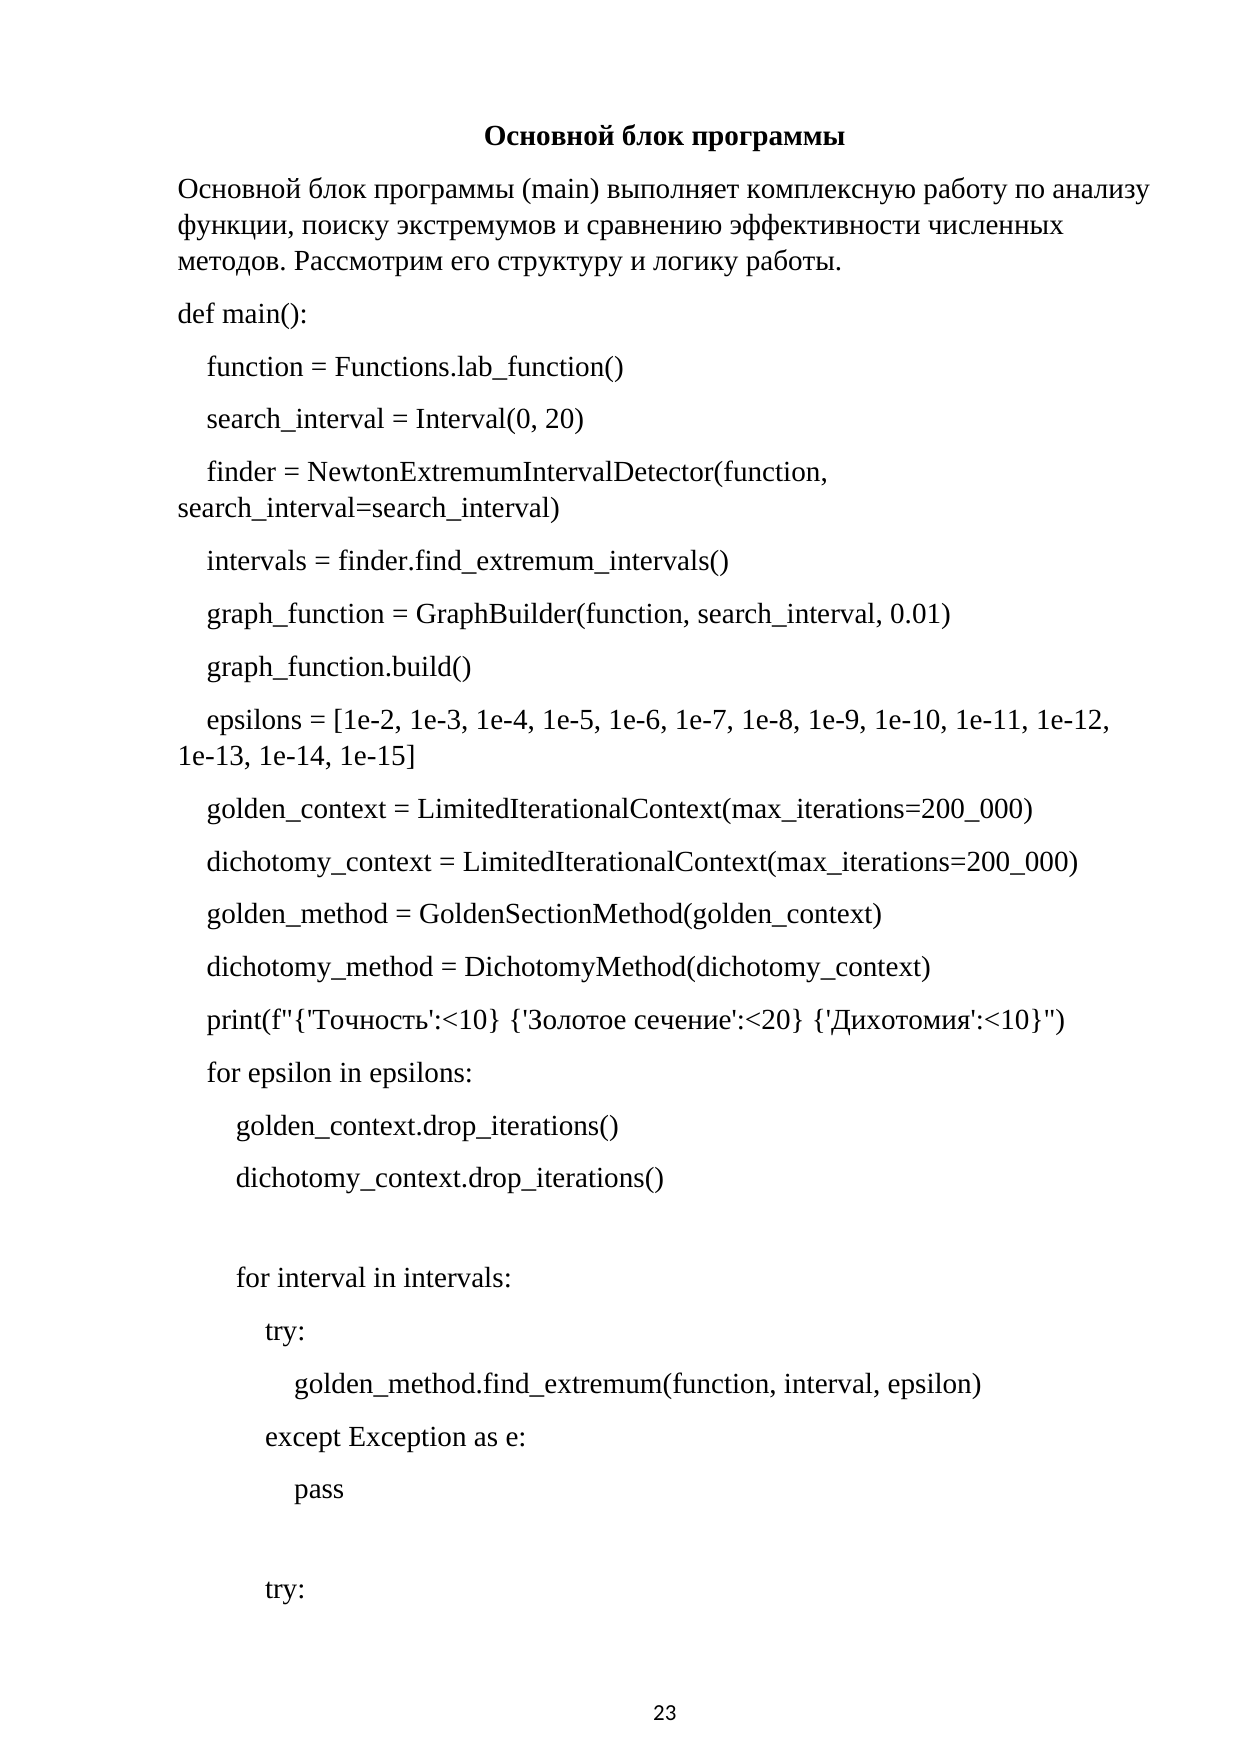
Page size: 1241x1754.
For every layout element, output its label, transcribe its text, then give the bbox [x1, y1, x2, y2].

text dichotomy_context = LimitedIterationalContext(max_iterations=200_000) [177, 844, 1152, 877]
text try: [177, 1571, 1152, 1605]
text function = Functions.lab_function() [177, 349, 1152, 382]
text search_interval = Interval(0, 20) [177, 402, 1152, 435]
text golden_method.find_extremum(function, interval, epsilon) [177, 1366, 1152, 1399]
text def main(): [177, 296, 1152, 329]
text for epsilon in epsilons: [177, 1055, 1152, 1088]
text dichotomy_context.drop_iterations() [177, 1161, 1152, 1194]
text try: [177, 1313, 1152, 1347]
text intervals = finder.find_extremum_intervals() [177, 543, 1152, 577]
text epsilons = [1e-2, 1e-3, 1e-4, 1e-5, 1e-6, 1e-7, 1e-8, 1e-9, 1e-10, 1e-11, 1e-12, 1e-13, 1e-14, 1e-15] [177, 702, 1152, 772]
text graph_function.build() [177, 649, 1152, 683]
text Основной блок программы [177, 118, 1152, 152]
text except Exception as e: [177, 1419, 1152, 1452]
text dichotomy_method = DichotomyMethod(dichotomy_context) [177, 949, 1152, 983]
text golden_method = GoldenSectionMethod(golden_context) [177, 896, 1152, 930]
text golden_context.drop_iterations() [177, 1108, 1152, 1141]
text finder = NewtonExtremumIntervalDetector(function, search_interval=search_interval) [177, 454, 1152, 524]
text pass [177, 1471, 1152, 1505]
text golden_context = LimitedIterationalContext(max_iterations=200_000) [177, 791, 1152, 824]
text print(f"{'Точность':<10} {'Золотое сечение':<20} {'Дихотомия':<10}") [177, 1002, 1152, 1036]
text Основной блок программы (main) выполняет комплексную работу по анализу функции, поиску экстремумов и сравнению эффективности численных методов. Рассмотрим его структуру и логику работы. [177, 171, 1152, 277]
text for interval in intervals: [177, 1260, 1152, 1294]
text graph_function = GraphBuilder(function, search_interval, 0.01) [177, 596, 1152, 630]
